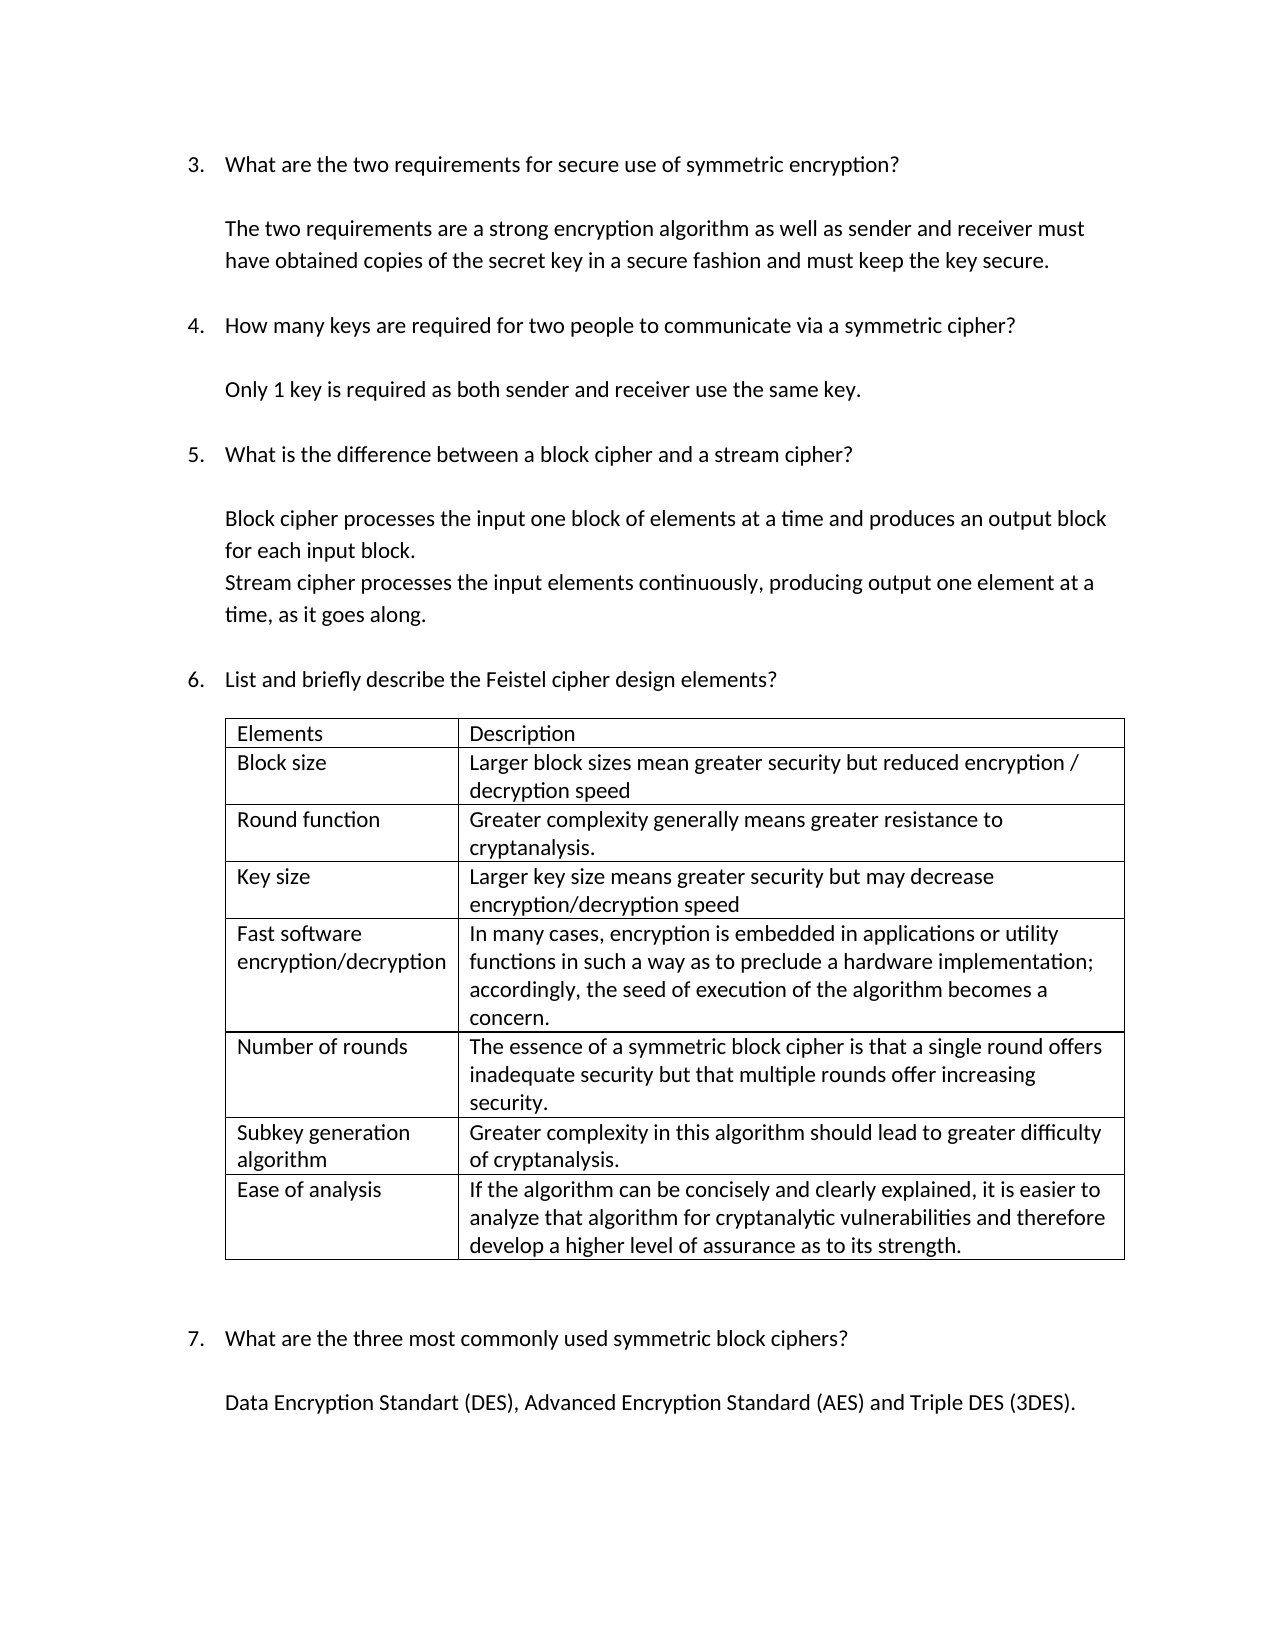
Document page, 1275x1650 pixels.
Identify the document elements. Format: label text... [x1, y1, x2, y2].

list Data Encryption Standart (DES), Advanced Encryption Standard (AES) and Triple DES (3DES). [225, 1388, 1125, 1417]
list How many keys are required for two people to communicate via a symmetric cipher? [187, 311, 1125, 339]
list Stream cipher processes the input elements continuously, producing output one element at a time, as it goes along. [225, 568, 1125, 629]
table_cell Round function [226, 805, 458, 861]
table_header Description [459, 719, 1124, 747]
table_cell Ease of analysis [226, 1175, 458, 1259]
list List and briefly describe the Feistel cipher design elements? [187, 665, 1125, 693]
table_cell Number of rounds [226, 1033, 458, 1117]
table_cell If the algorithm can be concisely and clearly explained, it is easier to analyze that algorithm for cryptanalytic vulnerabilities and therefore develop a higher level of assurance as to its strength. [459, 1175, 1124, 1259]
table_cell In many cases, encryption is embedded in applications or utility functions in such a way as to preclude a hardware implementation; accordingly, the seed of execution of the algorithm becomes a concern. [459, 919, 1124, 1031]
list What are the three most commonly used symmetric block ciphers? [187, 1324, 1125, 1352]
table_cell Subkey generation algorithm [226, 1118, 458, 1174]
list The two requirements are a strong encryption algorithm as well as sender and receiver must have obtained copies of the secret key in a secure fashion and must keep the key secure. [225, 214, 1125, 274]
table_cell Greater complexity generally means greater resistance to cryptanalysis. [459, 805, 1124, 861]
table_cell Larger block sizes mean greater security but reduced encryption / decryption speed [459, 748, 1124, 804]
table_cell The essence of a symmetric block cipher is that a single round offers inadequate security but that multiple rounds offer increasing security. [459, 1033, 1124, 1117]
table_cell Block size [226, 748, 458, 804]
list Block cipher processes the input one block of elements at a time and produces an output block for each input block. [225, 504, 1125, 564]
list What is the difference between a block cipher and a stream cipher? [187, 440, 1125, 468]
list What are the two requirements for secure use of symmetric encryption? [187, 150, 1125, 178]
table_header Elements [226, 719, 458, 747]
table_cell Fast software encryption/decryption [226, 919, 458, 1031]
table_cell Greater complexity in this algorithm should lead to greater difficulty of cryptanalysis. [459, 1118, 1124, 1174]
table_cell Key size [226, 862, 458, 918]
table_cell Larger key size means greater security but may decrease encryption/decryption speed [459, 862, 1124, 918]
list Only 1 key is required as both sender and receiver use the same key. [225, 375, 1125, 403]
